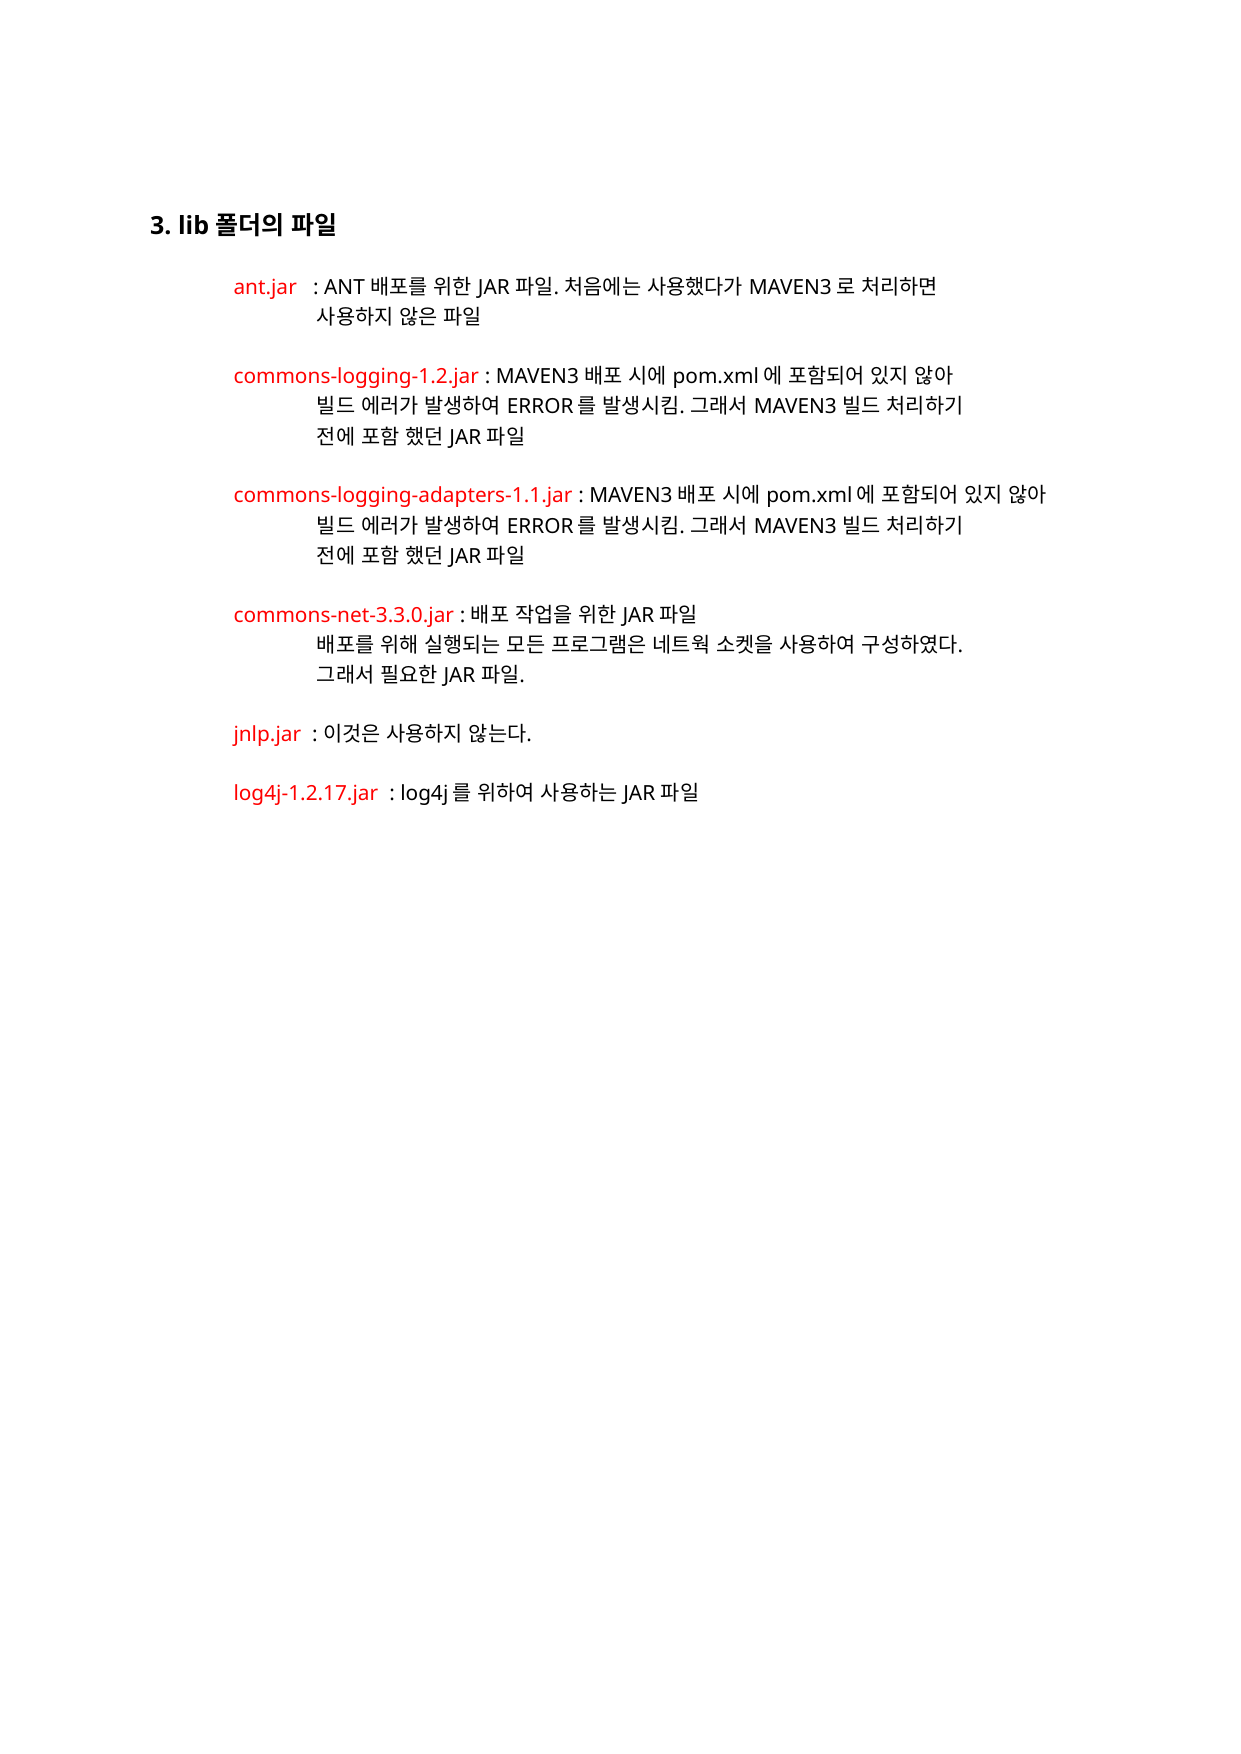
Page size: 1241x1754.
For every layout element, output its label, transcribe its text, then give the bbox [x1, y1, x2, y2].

text 그래서 필요한 JAR 파일. [150, 659, 1090, 689]
text commons-logging-1.2.jar : MAVEN3 배포 시에 pom.xml에 포함되어 있지 않아 [150, 359, 1090, 389]
text commons-logging-adapters-1.1.jar : MAVEN3 배포 시에 pom.xml에 포함되어 있지 않아 [150, 479, 1090, 509]
text ant.jar : ANT 배포를 위한 JAR 파일. 처음에는 사용했다가 MAVEN3로 처리하면 [150, 270, 1090, 301]
text 전에 포함 했던 JAR 파일 [150, 420, 1090, 450]
text 배포를 위해 실행되는 모든 프로그램은 네트웍 소켓을 사용하여 구성하였다. [150, 628, 1090, 659]
text 빌드 에러가 발생하여 ERROR를 발생시킴. 그래서 MAVEN3 빌드 처리하기 [150, 389, 1090, 420]
text 사용하지 않은 파일 [150, 301, 1090, 331]
text log4j-1.2.17.jar : log4j를 위하여 사용하는 JAR 파일 [150, 776, 1090, 806]
text commons-net-3.3.0.jar : 배포 작업을 위한 JAR 파일 [150, 598, 1090, 628]
text 빌드 에러가 발생하여 ERROR를 발생시킴. 그래서 MAVEN3 빌드 처리하기 [150, 509, 1090, 539]
text jnlp.jar : 이것은 사용하지 않는다. [150, 717, 1090, 748]
text 3. lib 폴더의 파일 [150, 206, 1090, 242]
text 전에 포함 했던 JAR 파일 [150, 539, 1090, 569]
